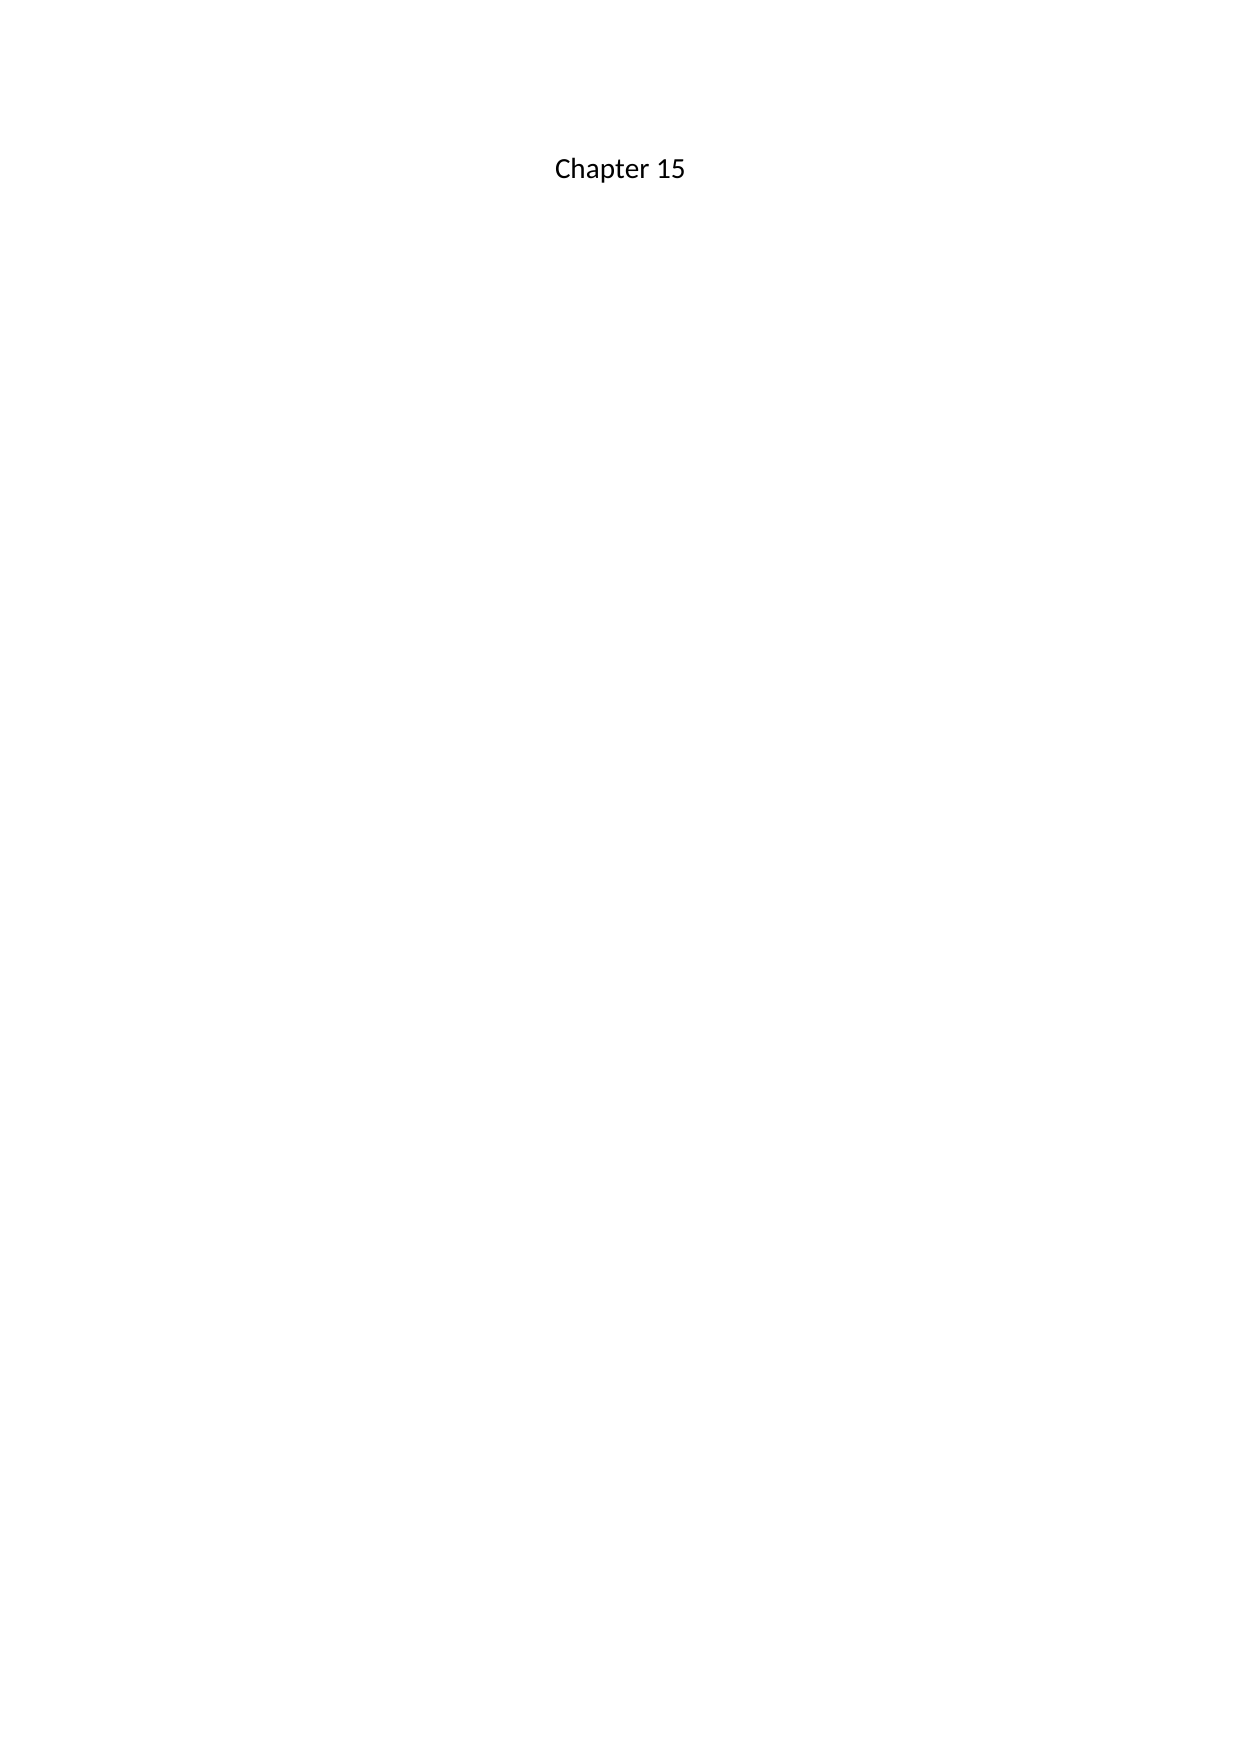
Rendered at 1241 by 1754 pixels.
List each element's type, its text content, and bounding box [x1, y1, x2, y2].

text Chapter 15 [150, 150, 1090, 186]
